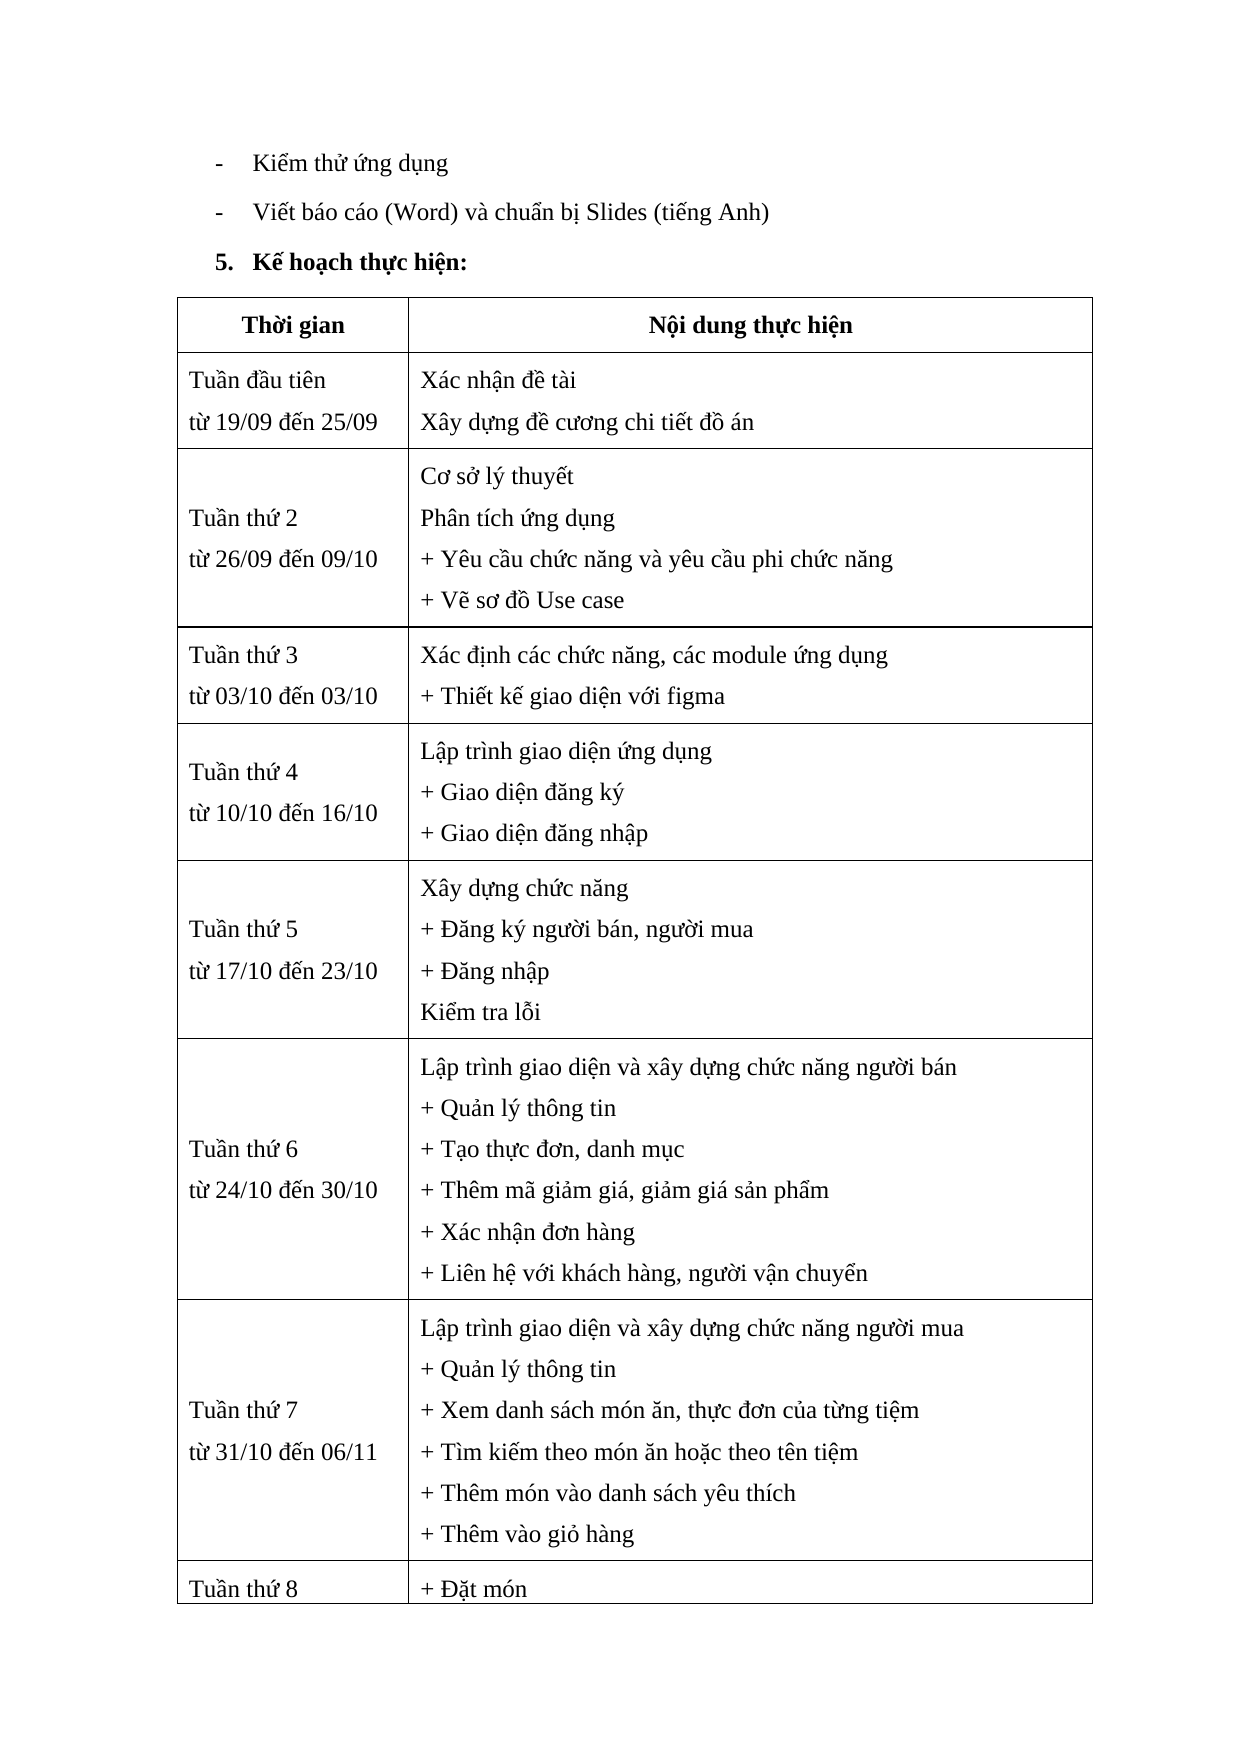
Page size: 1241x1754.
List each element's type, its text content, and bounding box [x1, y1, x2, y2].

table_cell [409, 1561, 1092, 1603]
table_cell Lập trình giao diện và xây dựng chức năng người mua + Quản lý thông tin + Xem danh sách món ăn, thực đơn của từng tiệm + Tìm kiếm theo món ăn hoặc theo tên tiệm + Thêm món vào danh sách yêu thích + Thêm vào giỏ hàng [409, 1300, 1092, 1560]
table_cell Tuần thứ 2 từ 26/09 đến 09/10 [178, 449, 408, 626]
list Kế hoạch thực hiện: [215, 247, 1092, 276]
list Kiểm thử ứng dụng [215, 148, 1092, 176]
list Viết báo cáo (Word) và chuẩn bị Slides (tiếng Anh) [215, 197, 1092, 226]
table_cell Tuần thứ 4 từ 10/10 đến 16/10 [178, 724, 408, 860]
table_header Nội dung thực hiện [409, 298, 1092, 352]
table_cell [178, 1561, 408, 1603]
table_cell Lập trình giao diện và xây dựng chức năng người bán + Quản lý thông tin + Tạo thực đơn, danh mục + Thêm mã giảm giá, giảm giá sản phẩm + Xác nhận đơn hàng + Liên hệ với khách hàng, người vận chuyển [409, 1039, 1092, 1299]
table_header Thời gian [178, 298, 408, 352]
table_cell Xác nhận đề tài Xây dựng đề cương chi tiết đồ án [409, 353, 1092, 448]
table_cell Xây dựng chức năng + Đăng ký người bán, người mua + Đăng nhập Kiểm tra lỗi [409, 861, 1092, 1038]
table_cell Xác định các chức năng, các module ứng dụng + Thiết kế giao diện với figma [409, 628, 1092, 722]
table_cell Lập trình giao diện ứng dụng + Giao diện đăng ký + Giao diện đăng nhập [409, 724, 1092, 860]
table_cell Tuần thứ 5 từ 17/10 đến 23/10 [178, 861, 408, 1038]
table_cell Tuần thứ 7 từ 31/10 đến 06/11 [178, 1300, 408, 1560]
table_cell Tuần thứ 3 từ 03/10 đến 03/10 [178, 628, 408, 722]
table_cell Cơ sở lý thuyết Phân tích ứng dụng + Yêu cầu chức năng và yêu cầu phi chức năng + Vẽ sơ đồ Use case [409, 449, 1092, 626]
table_cell Tuần thứ 6 từ 24/10 đến 30/10 [178, 1039, 408, 1299]
table_cell Tuần đầu tiên từ 19/09 đến 25/09 [178, 353, 408, 448]
